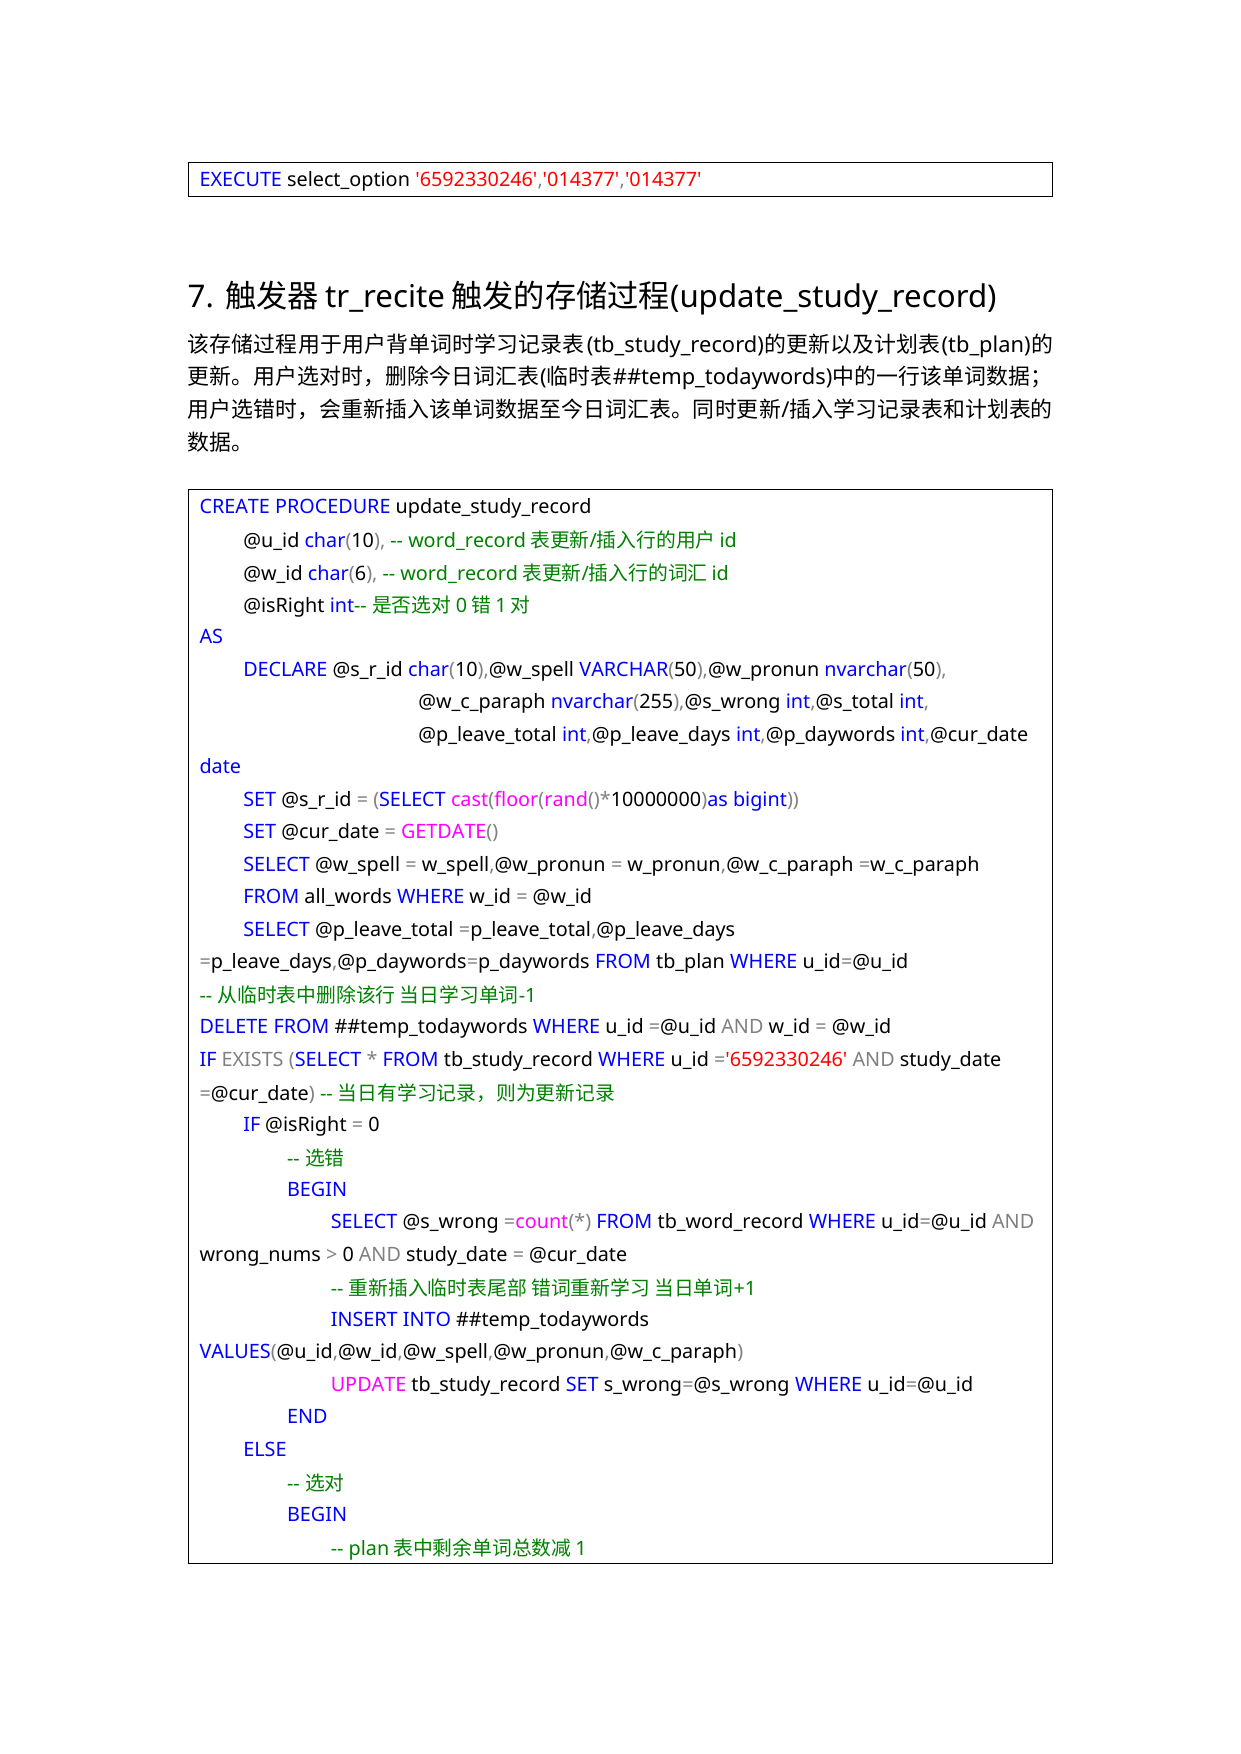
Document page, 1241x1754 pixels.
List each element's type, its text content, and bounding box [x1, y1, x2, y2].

list 触发器tr_recite触发的存储过程(update_study_record) [187, 262, 1053, 327]
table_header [189, 490, 1052, 1563]
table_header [189, 163, 1052, 196]
text 该存储过程用于用户背单词时学习记录表(tb_study_record)的更新以及计划表(tb_plan)的更新。用户选对时，删除今日词汇表(临时表##temp_todaywords)中的一行该单词数据；用户选错时，会重新插入该单词数据至今日词汇表。同时更新/插入学习记录表和计划表的数据。 [187, 327, 1053, 457]
